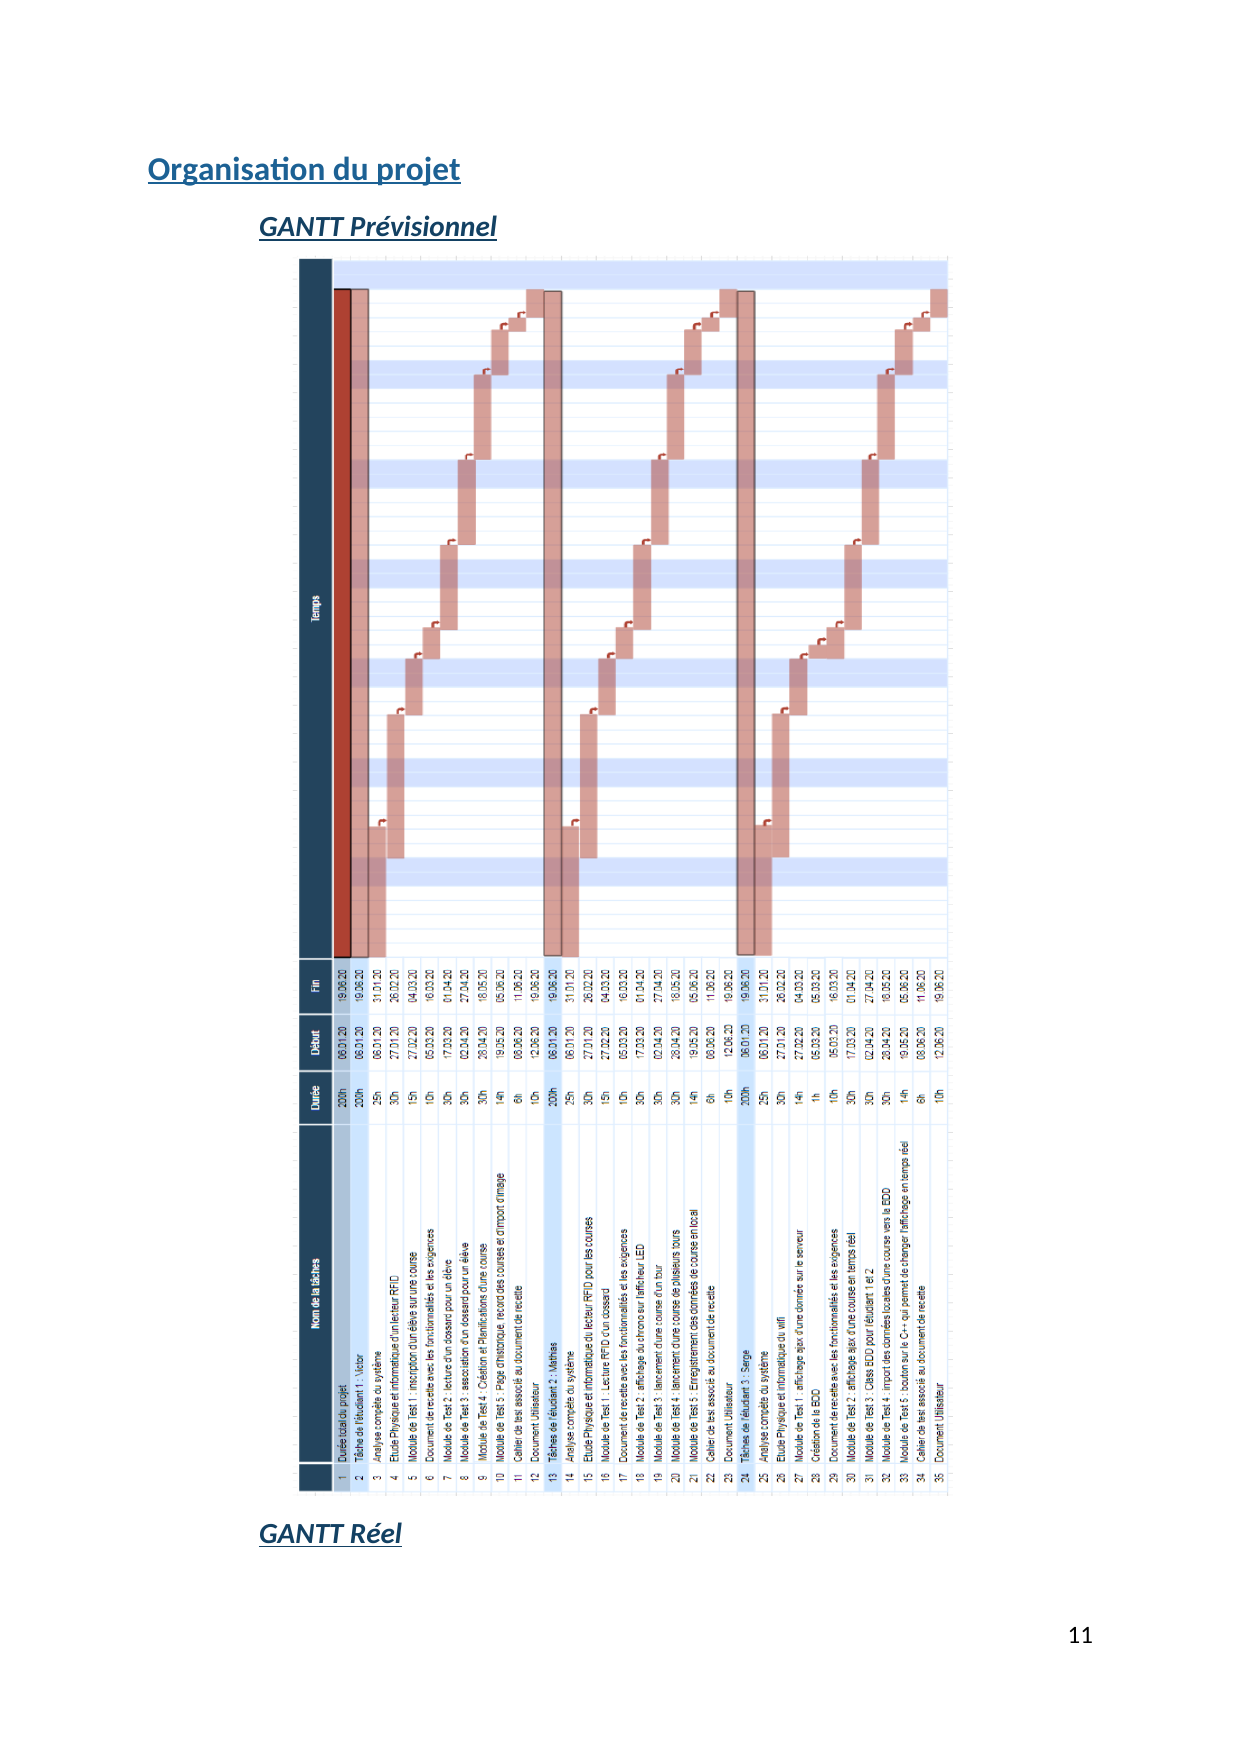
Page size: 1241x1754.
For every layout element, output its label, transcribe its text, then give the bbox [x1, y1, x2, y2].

picture [293, 257, 953, 1496]
subtitle GANTT Prévisionnel [259, 208, 1093, 244]
subtitle GANTT Réel [259, 1515, 1093, 1551]
subtitle Organisation du projet [148, 148, 1093, 188]
